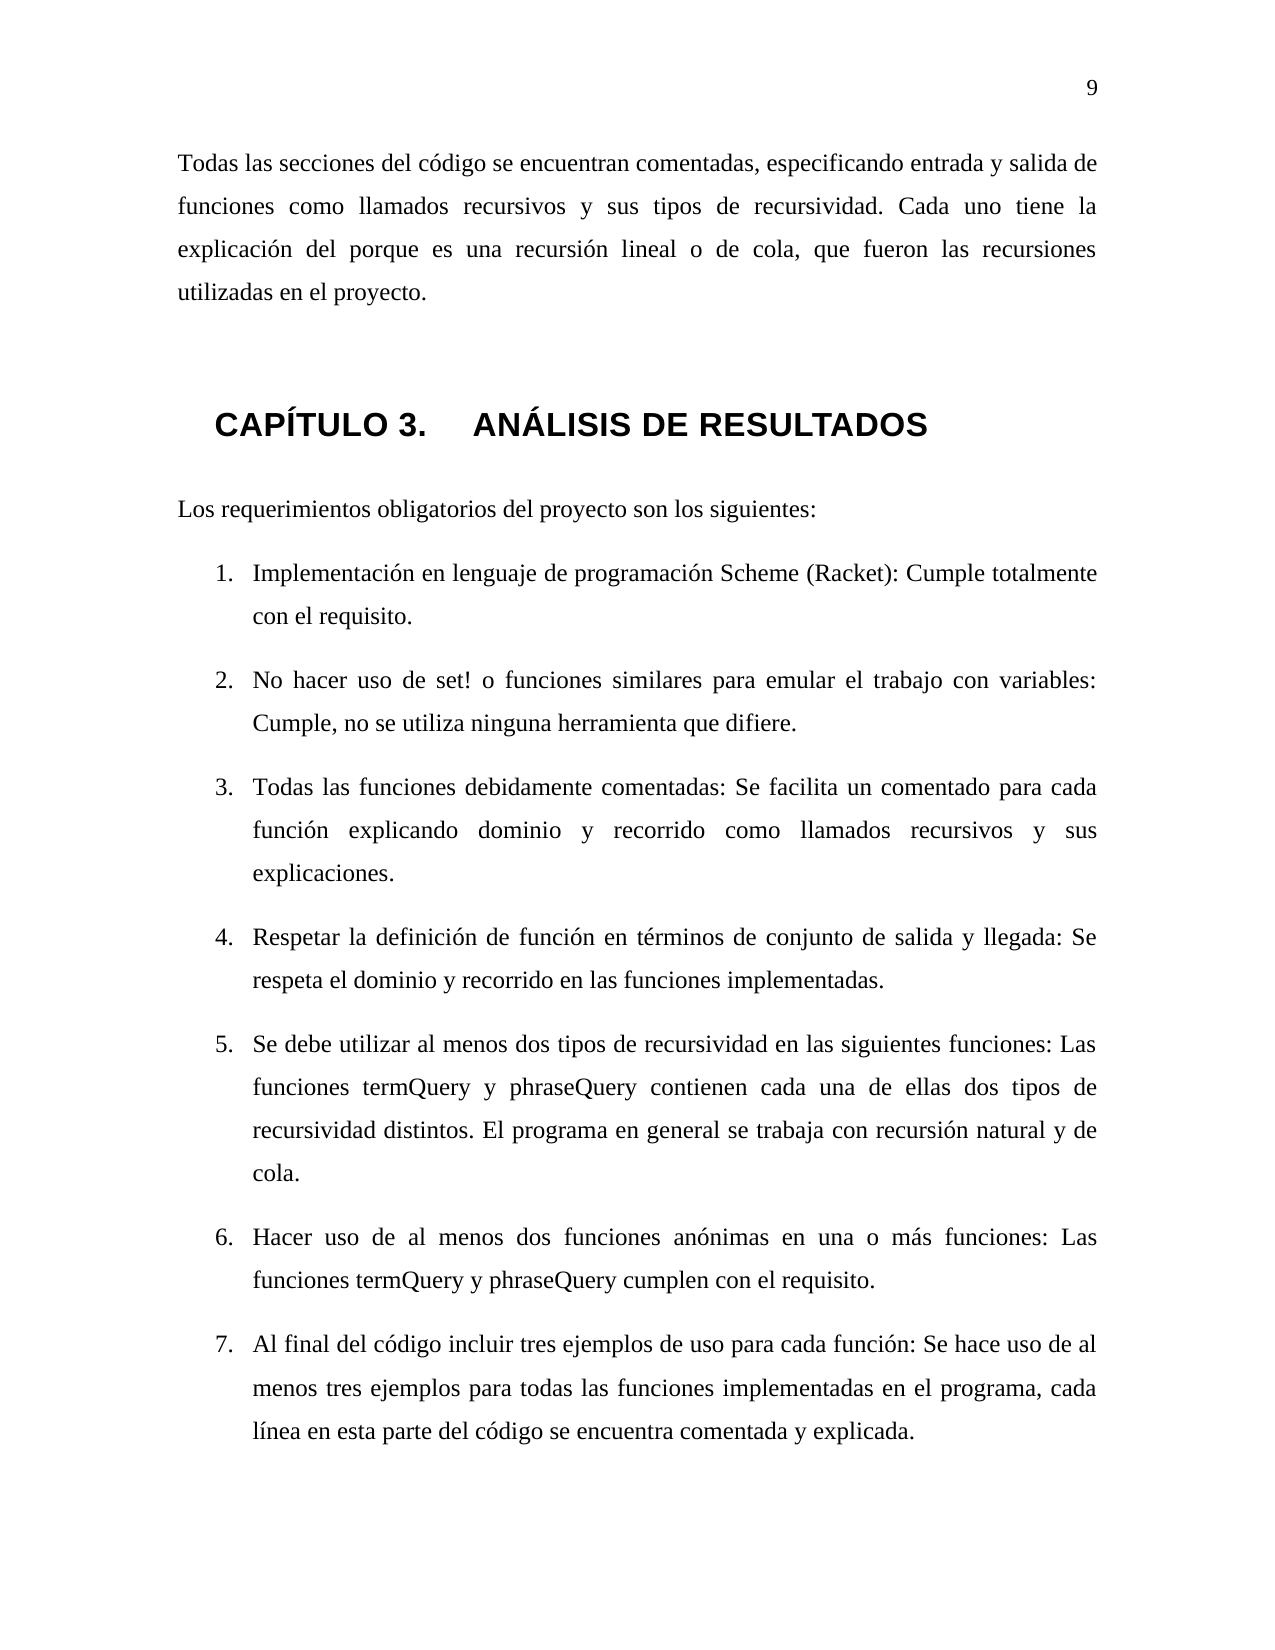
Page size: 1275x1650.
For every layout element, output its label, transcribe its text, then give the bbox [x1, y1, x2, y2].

text Todas las secciones del código se encuentran comentadas, especificando entrada y salida de funciones como llamados recursivos y sus tipos de recursividad. Cada uno tiene la explicación del porque es una recursión lineal o de cola, que fueron las recursiones utilizadas en el proyecto. [177, 148, 1098, 306]
list Respetar la definición de función en términos de conjunto de salida y llegada: Se respeta el dominio y recorrido en las funciones implementadas. [215, 922, 1098, 994]
text Los requerimientos obligatorios del proyecto son los siguientes: [177, 494, 1098, 522]
list Se debe utilizar al menos dos tipos de recursividad en las siguientes funciones: Las funciones termQuery y phraseQuery contienen cada una de ellas dos tipos de recursividad distintos. El programa en general se trabaja con recursión natural y de cola. [215, 1029, 1098, 1187]
list No hacer uso de set! o funciones similares para emular el trabajo con variables: Cumple, no se utiliza ninguna herramienta que difiere. [215, 665, 1098, 737]
list Implementación en lenguaje de programación Scheme (Racket): Cumple totalmente con el requisito. [215, 558, 1098, 629]
list Hacer uso de al menos dos funciones anónimas en una o más funciones: Las funciones termQuery y phraseQuery cumplen con el requisito. [215, 1222, 1098, 1294]
subtitle Análisis de resultados [214, 405, 1098, 443]
list Al final del código incluir tres ejemplos de uso para cada función: Se hace uso de al menos tres ejemplos para todas las funciones implementadas en el programa, cada línea en esta parte del código se encuentra comentada y explicada. [215, 1329, 1098, 1444]
list Todas las funciones debidamente comentadas: Se facilita un comentado para cada función explicando dominio y recorrido como llamados recursivos y sus explicaciones. [215, 772, 1098, 887]
